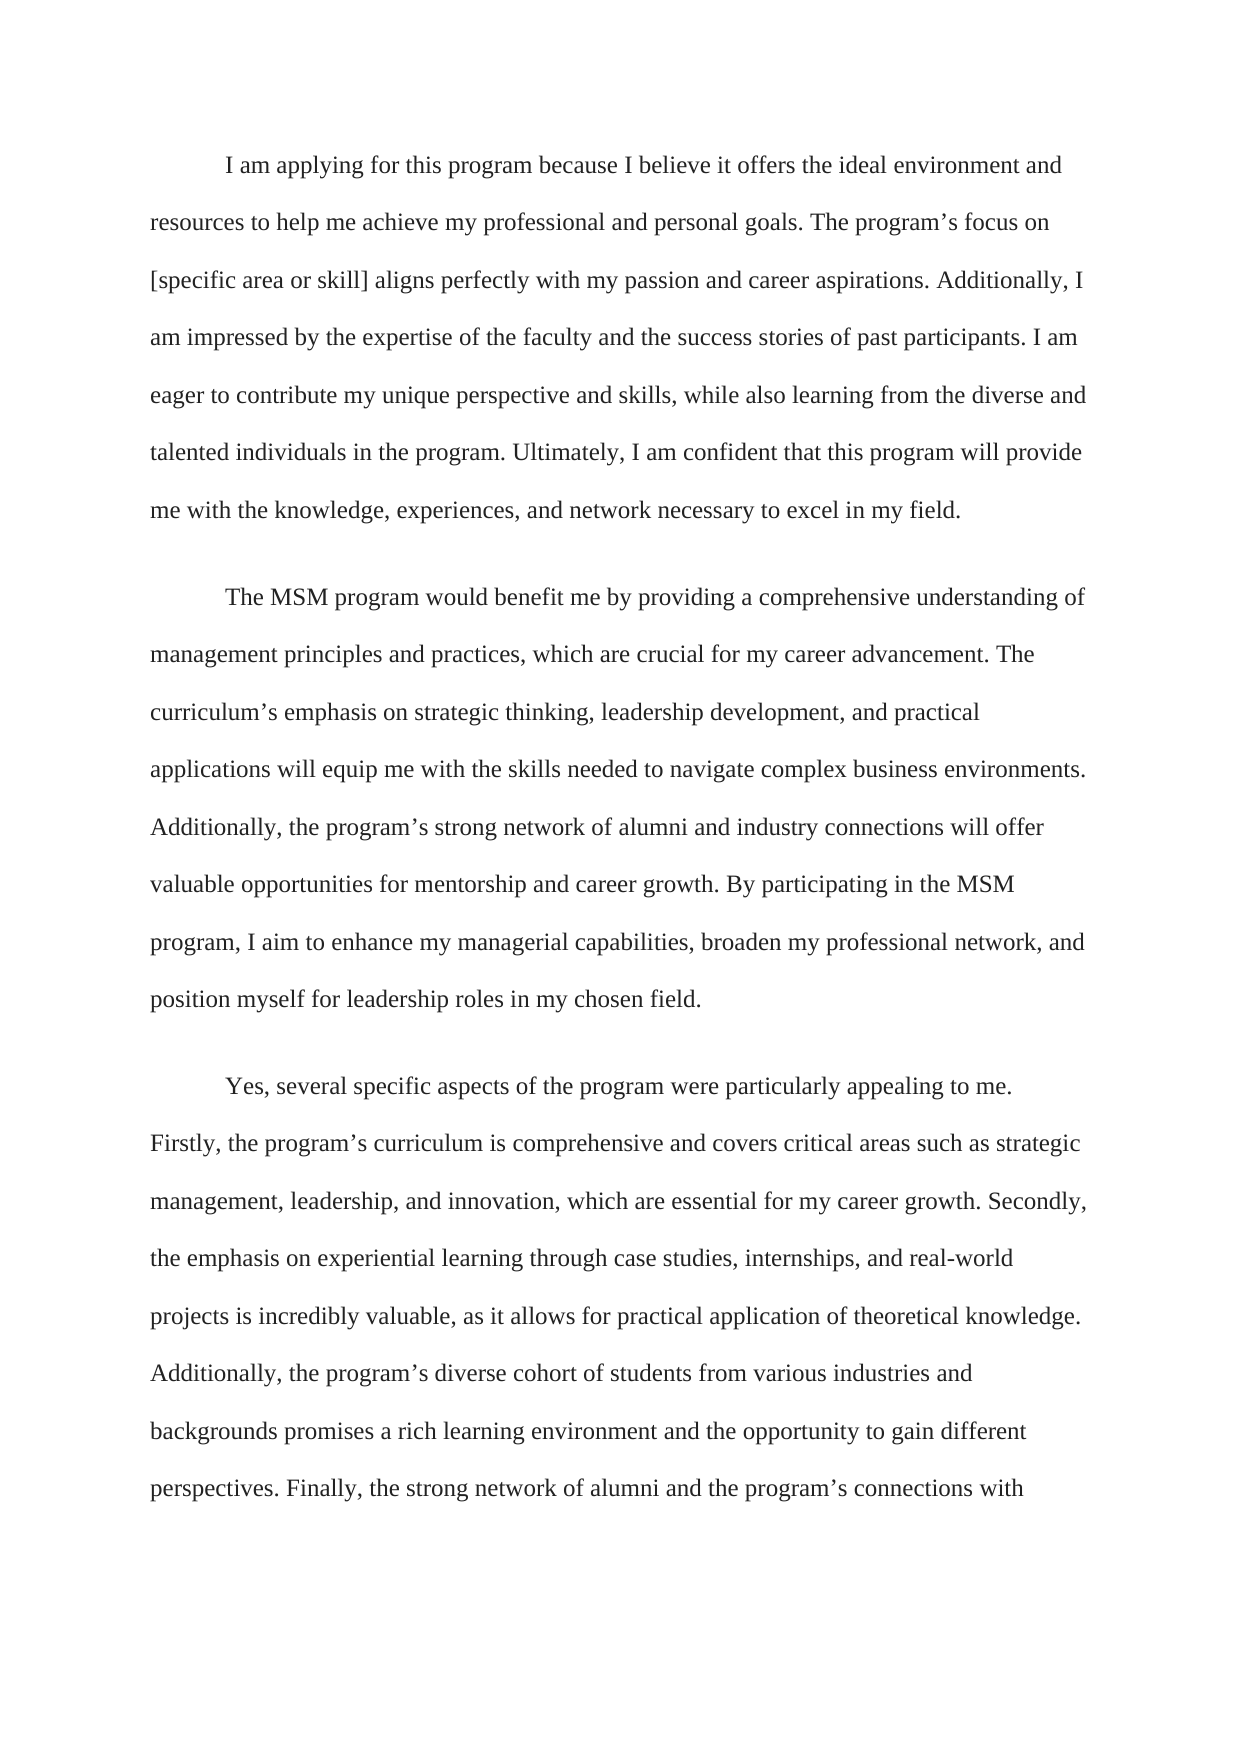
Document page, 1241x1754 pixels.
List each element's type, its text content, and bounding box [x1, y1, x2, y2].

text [150, 1071, 1090, 1502]
text The MSM program would benefit me by providing a comprehensive understanding of management principles and practices, which are crucial for my career advancement. The curriculum’s emphasis on strategic thinking, leadership development, and practical applications will equip me with the skills needed to navigate complex business environments. Additionally, the program’s strong network of alumni and industry connections will offer valuable opportunities for mentorship and career growth. By participating in the MSM program, I aim to enhance my managerial capabilities, broaden my professional network, and position myself for leadership roles in my chosen field. [150, 582, 1090, 1013]
text I am applying for this program because I believe it offers the ideal environment and resources to help me achieve my professional and personal goals. The program’s focus on [specific area or skill] aligns perfectly with my passion and career aspirations. Additionally, I am impressed by the expertise of the faculty and the success stories of past participants. I am eager to contribute my unique perspective and skills, while also learning from the diverse and talented individuals in the program. Ultimately, I am confident that this program will provide me with the knowledge, experiences, and network necessary to excel in my field. [150, 150, 1090, 524]
